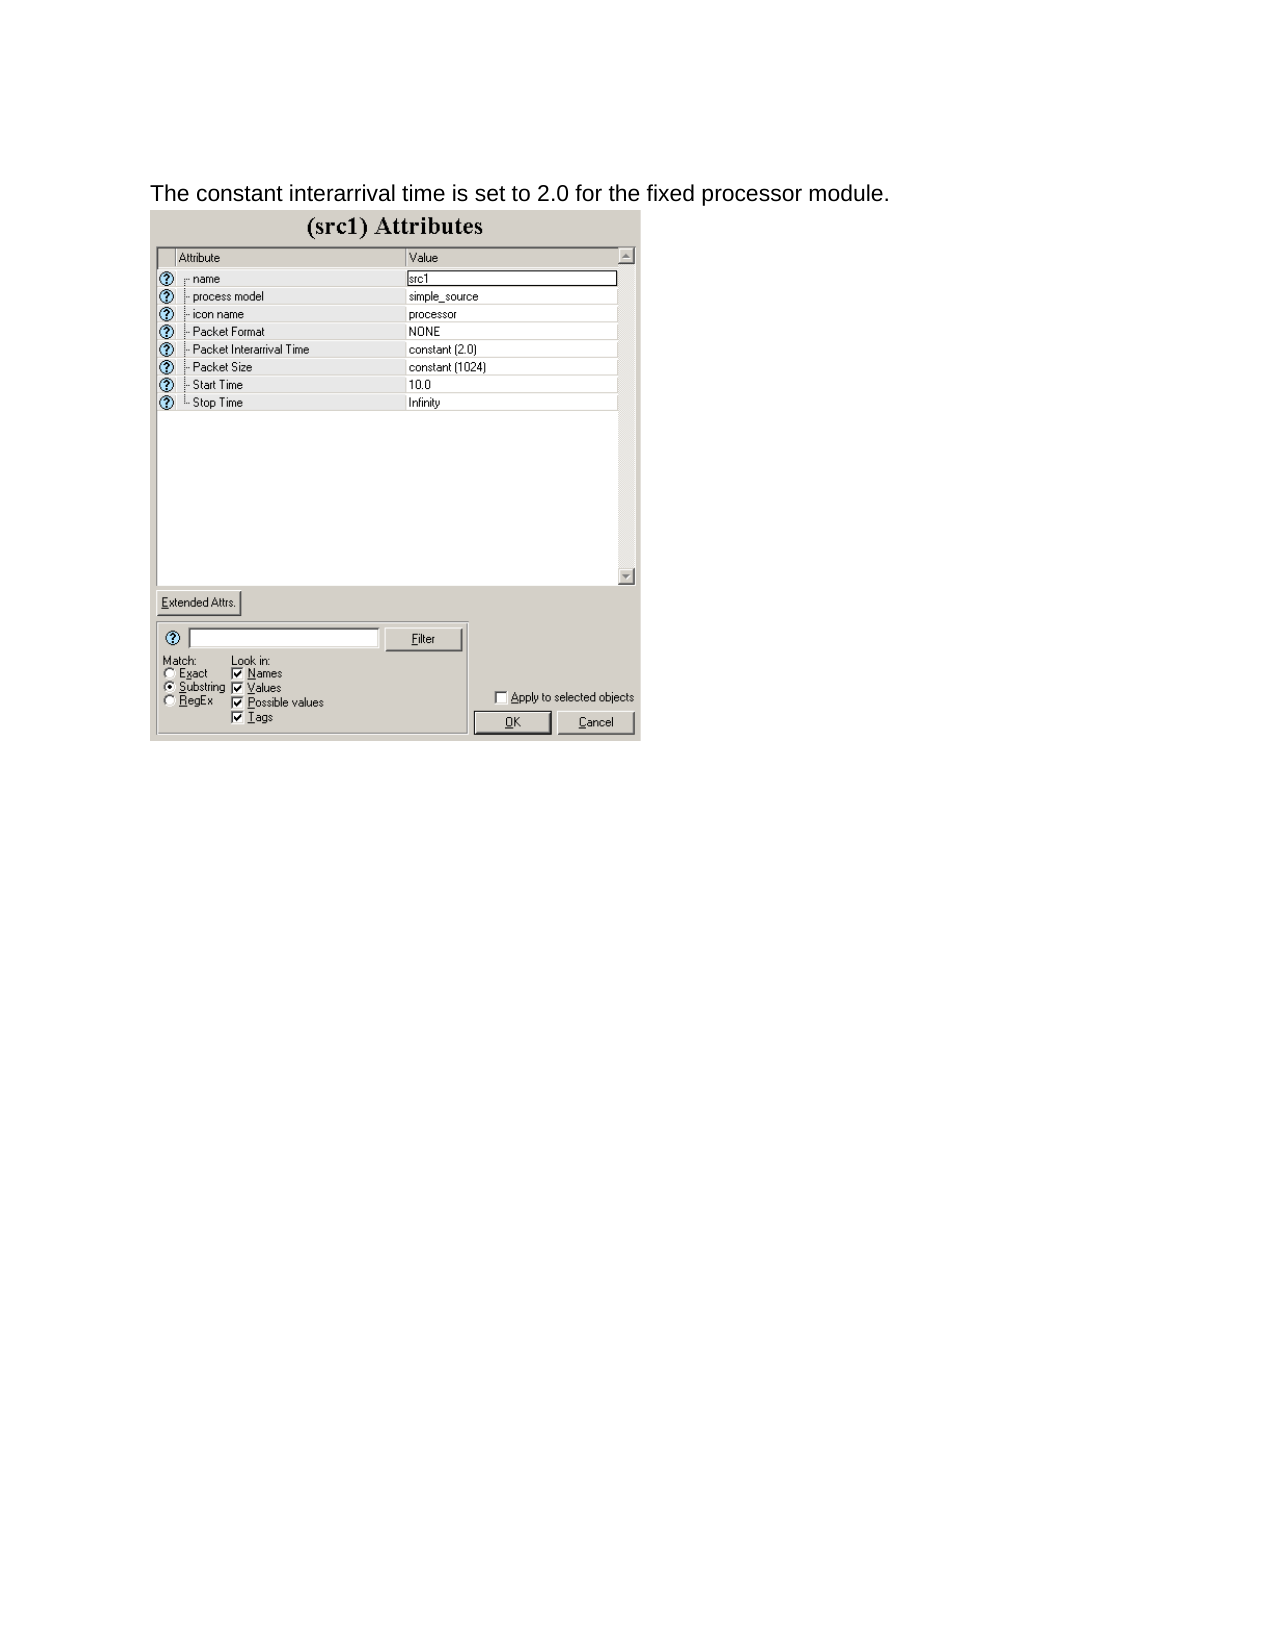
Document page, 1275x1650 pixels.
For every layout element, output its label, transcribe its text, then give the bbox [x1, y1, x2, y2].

text The constant interarrival time is set to 2.0 for the fixed processor module. [150, 180, 1125, 207]
picture [150, 210, 641, 741]
